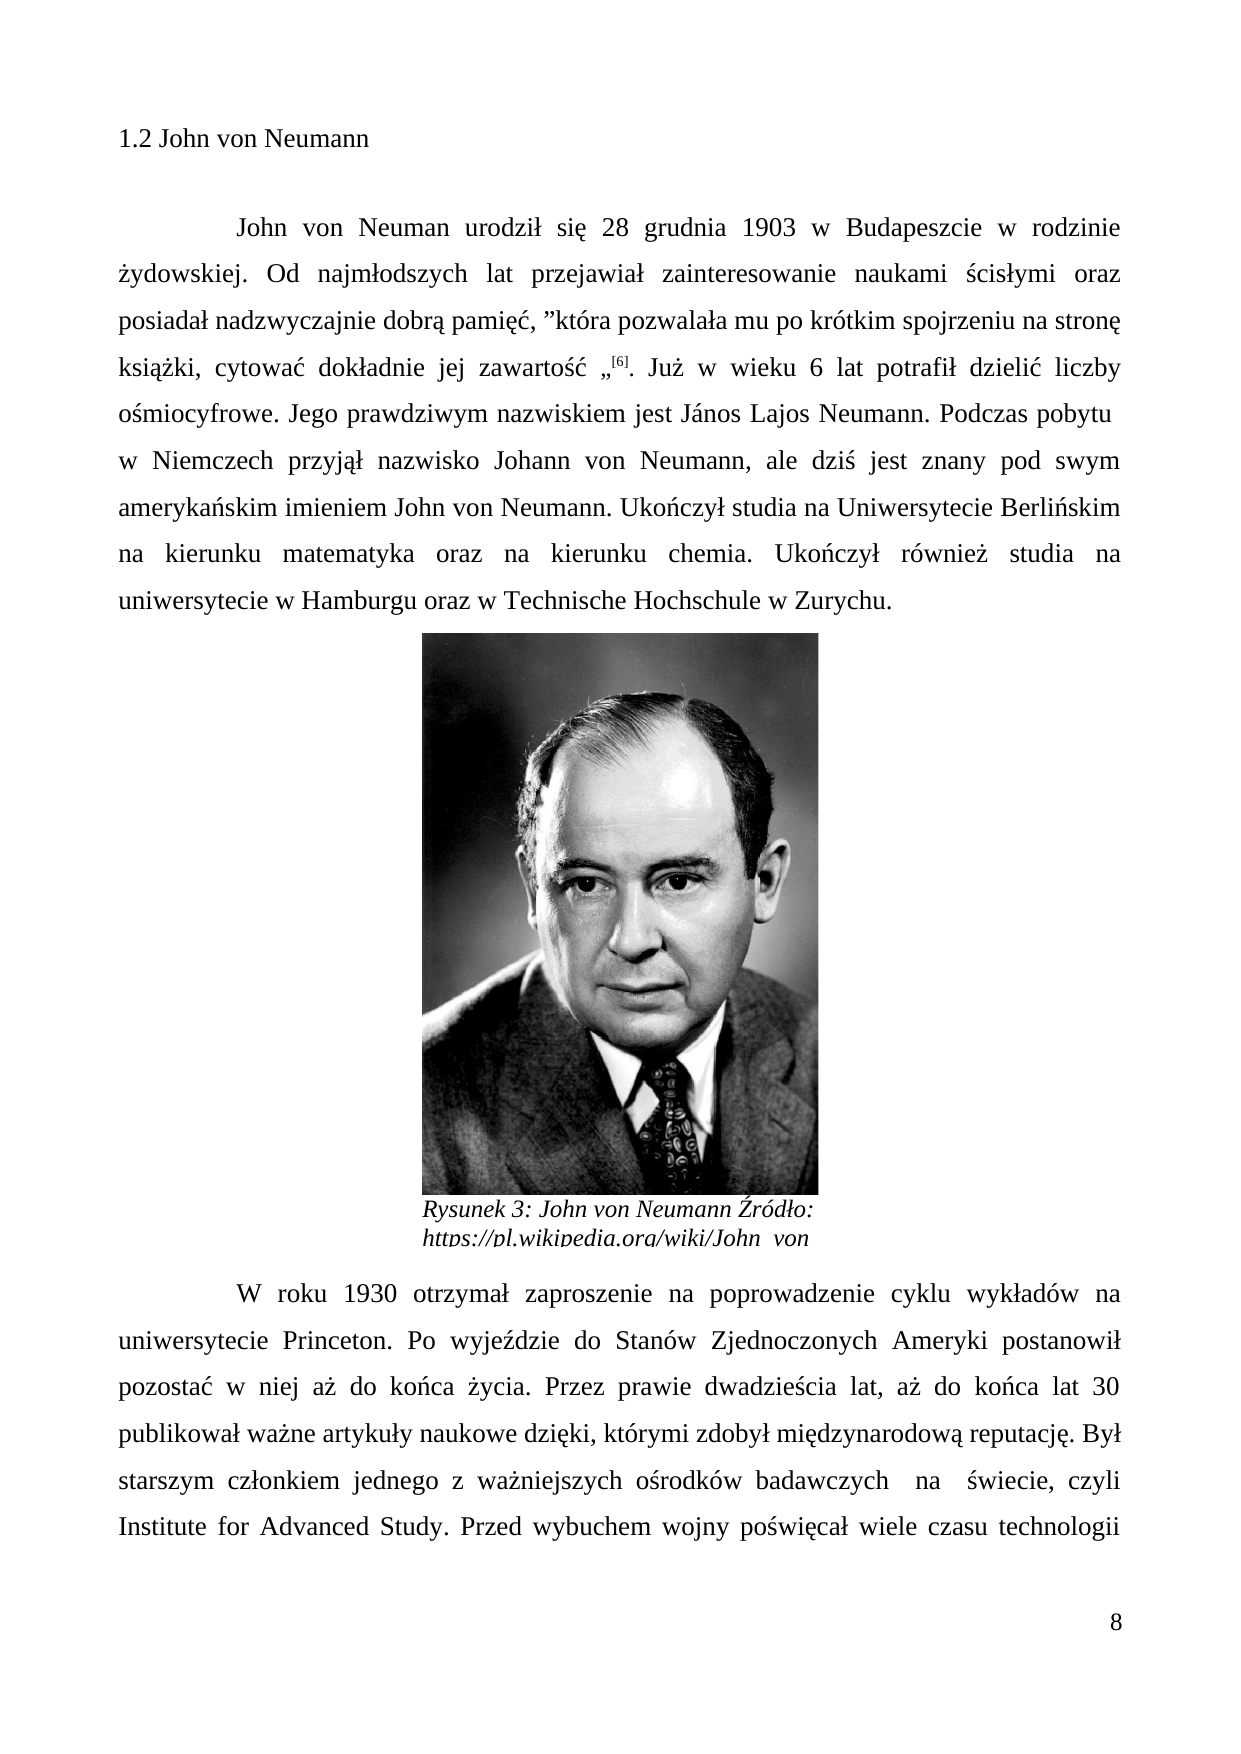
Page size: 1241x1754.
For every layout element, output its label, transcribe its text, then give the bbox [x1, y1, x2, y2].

picture [422, 633, 819, 1195]
text John von Neuman urodził się 28 grudnia 1903 w Budapeszcie w rodzinie żydowskiej. Od najmłodszych lat przejawiał zainteresowanie naukami ścisłymi oraz posiadał nadzwyczajnie dobrą pamięć, ”która pozwalała mu po krótkim spojrzeniu na stronę książki, cytować dokładnie jej zawartość „[6]. Już w wieku 6 lat potrafił dzielić liczby ośmiocyfrowe. Jego prawdziwym nazwiskiem jest János Lajos Neumann. Podczas pobytu w Niemczech przyjął nazwisko Johann von Neumann, ale dziś jest znany pod swym amerykańskim imieniem John von Neumann. Ukończył studia na Uniwersytecie Berlińskim na kierunku matematyka oraz na kierunku chemia. Ukończył również studia na uniwersytecie w Hamburgu oraz w Technische Hochschule w Zurychu. [118, 211, 1122, 615]
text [118, 631, 1122, 1542]
subtitle 1.2 John von Neumann [118, 122, 1122, 153]
